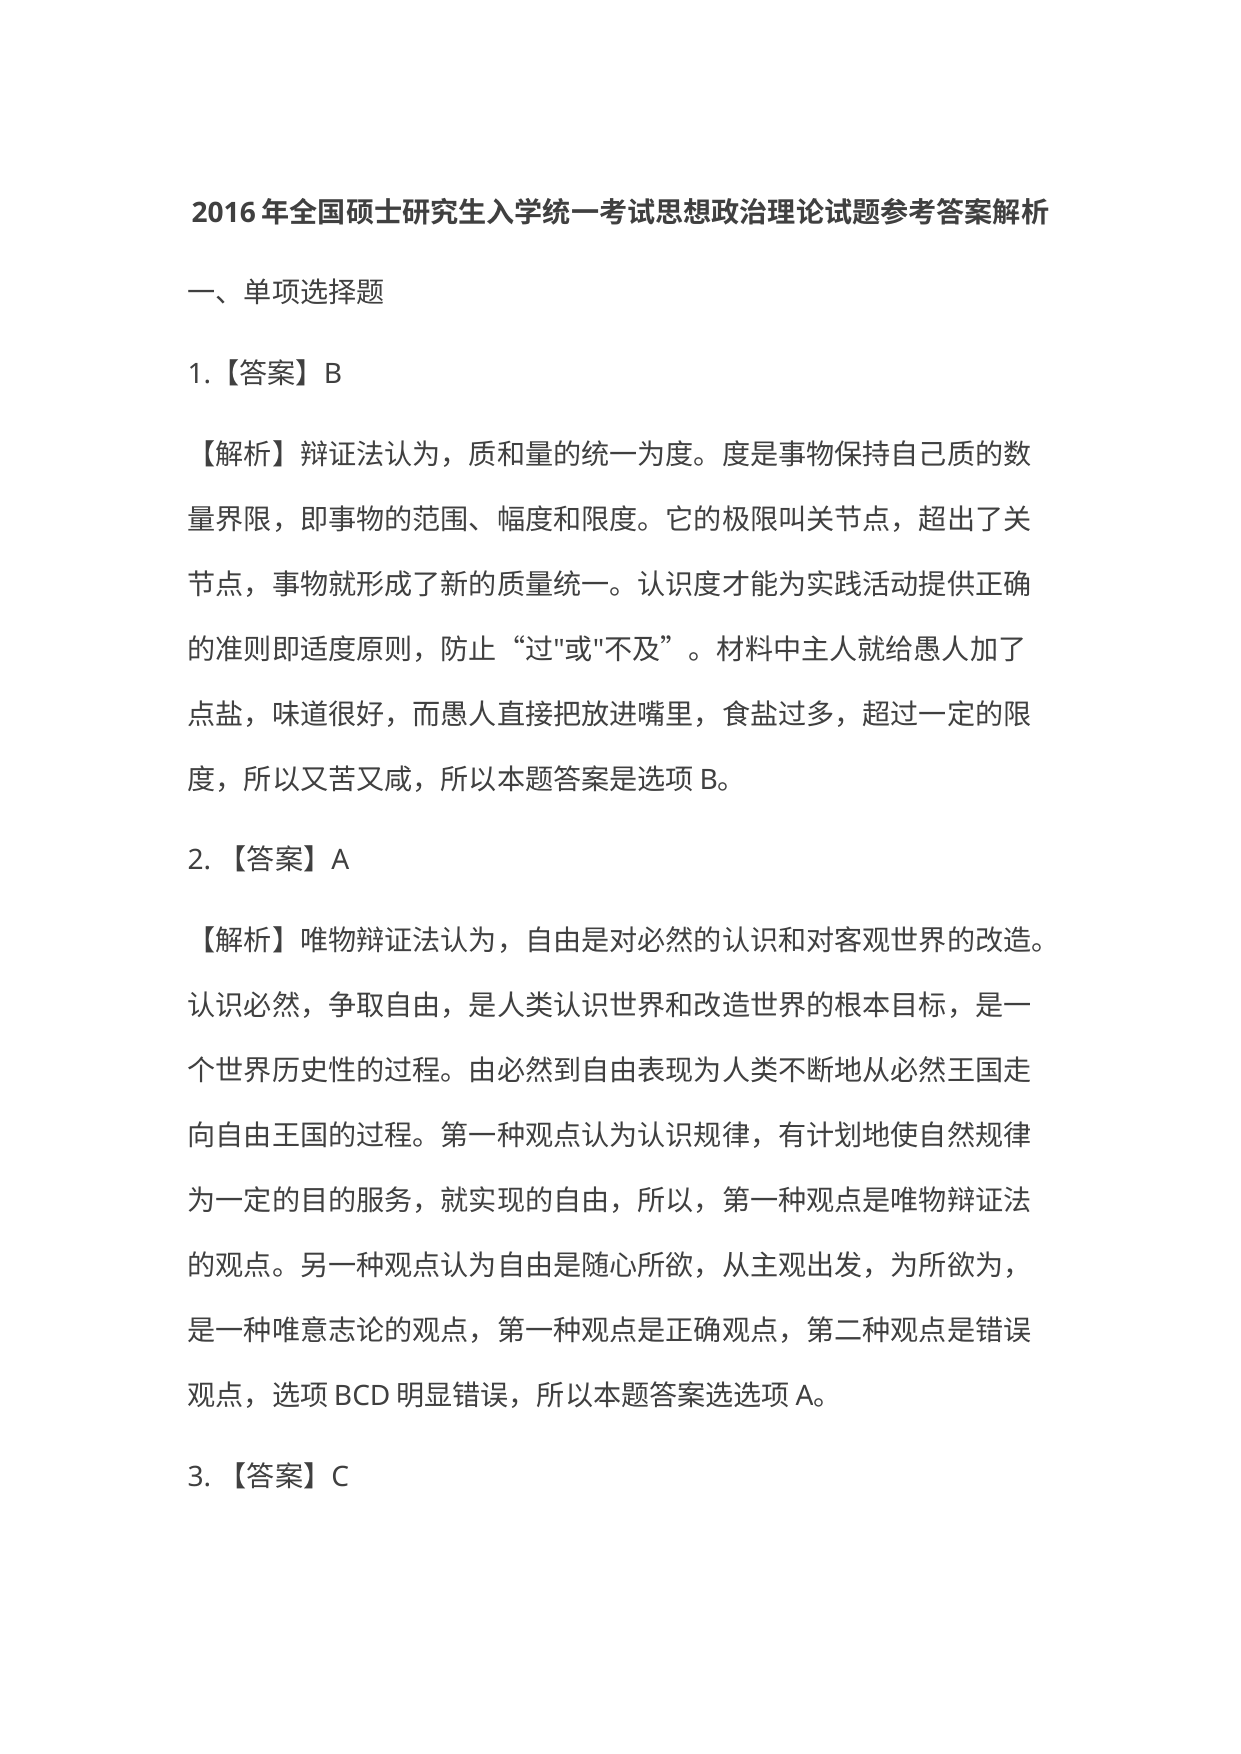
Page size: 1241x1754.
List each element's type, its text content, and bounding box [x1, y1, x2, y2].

text 1.【答案】B [187, 339, 1053, 404]
text 【解析】辩证法认为，质和量的统一为度。度是事物保持自己质的数量界限，即事物的范围、幅度和限度。它的极限叫关节点，超出了关节点，事物就形成了新的质量统一。认识度才能为实践活动提供正确的准则即适度原则，防止“过"或"不及”。材料中主人就给愚人加了点盐，味道很好，而愚人直接把放进嘴里，食盐过多，超过一定的限度，所以又苦又咸，所以本题答案是选项B。 [187, 419, 1053, 809]
text 2016年全国硕士研究生入学统一考试思想政治理论试题参考答案解析 [187, 178, 1053, 243]
text 一、单项选择题 [187, 258, 1053, 323]
text 3. 【答案】C [187, 1441, 1053, 1506]
text 【解析】唯物辩证法认为，自由是对必然的认识和对客观世界的改造。认识必然，争取自由，是人类认识世界和改造世界的根本目标，是一个世界历史性的过程。由必然到自由表现为人类不断地从必然王国走向自由王国的过程。第一种观点认为认识规律，有计划地使自然规律为一定的目的服务，就实现的自由，所以，第一种观点是唯物辩证法的观点。另一种观点认为自由是随心所欲，从主观出发，为所欲为，是一种唯意志论的观点，第一种观点是正确观点，第二种观点是错误观点，选项BCD明显错误，所以本题答案选选项A。 [187, 906, 1053, 1426]
text 2. 【答案】A [187, 825, 1053, 890]
